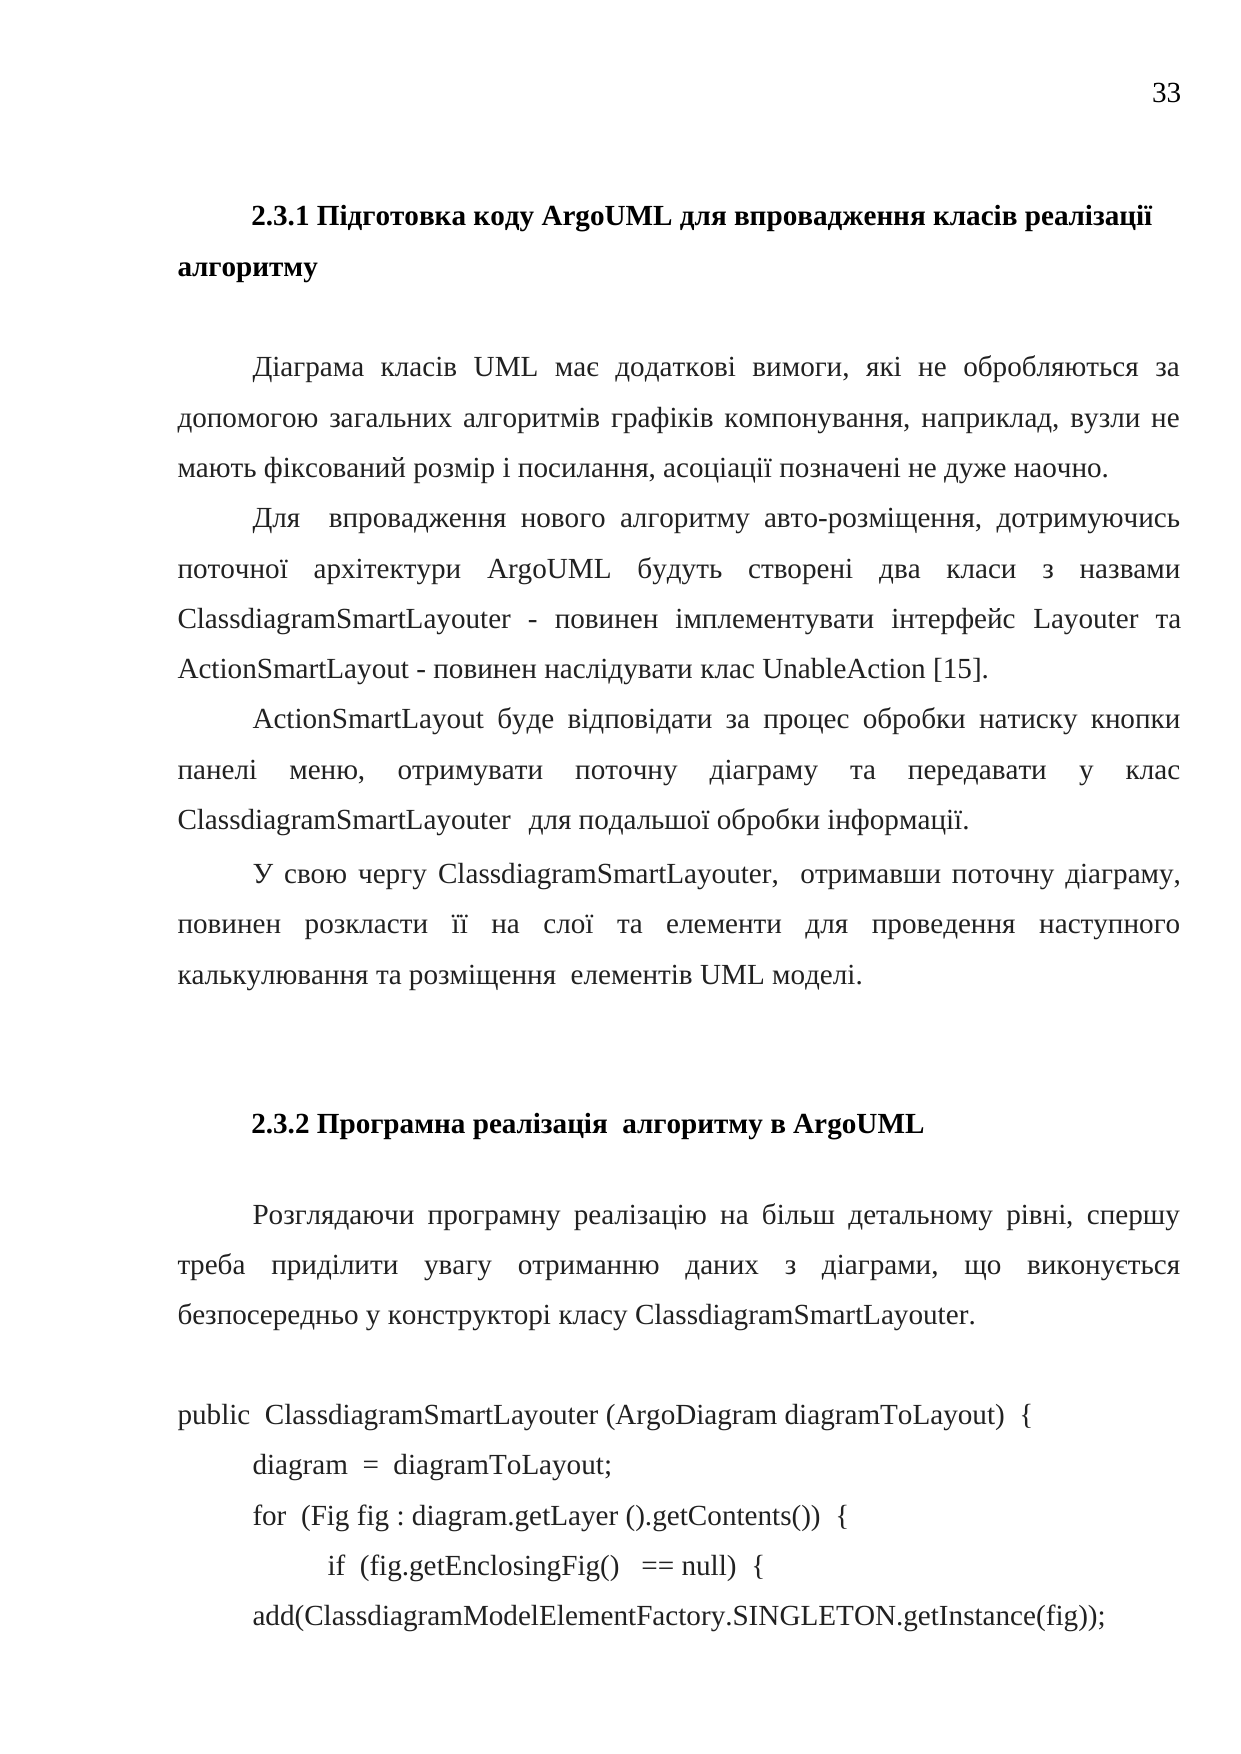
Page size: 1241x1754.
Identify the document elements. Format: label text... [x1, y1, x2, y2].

text public ClassdiagramSmartLayouter (ArgoDiagram diagramToLayout) { [177, 1397, 1181, 1431]
text diagram = diagramToLayout; [177, 1447, 1181, 1481]
text 2.3.2 Програмна реалізація алгоритму в ArgoUML [177, 1106, 1181, 1140]
text 2.3.1 Підготовка коду ArgoUML для впровадження класів реалізації алгоритму [177, 198, 1181, 282]
text ActionSmartLayout буде відповідати за процес обробки натиску кнопки панелі меню, отримувати поточну діаграму та передавати у клас ClassdiagramSmartLayouter для подальшої обробки інформації. [177, 702, 1181, 838]
text У свою чергу ClassdiagramSmartLayouter, отримавши поточну діаграму, повинен розкласти її на слої та елементи для проведення наступного калькулювання та розміщення елементів UML моделі. [177, 856, 1181, 991]
text Діаграма класів UML має додаткові вимоги, які не обробляються за допомогою загальних алгоритмів графіків компонування, наприклад, вузли не мають фіксований розмір і посилання, асоціації позначені не дуже наочно. [177, 349, 1181, 484]
text Розглядаючи програмну реалізацію на більш детальному рівні, спершу треба приділити увагу отриманню даних з діаграми, що виконується безпосередньо у конструкторі класу ClassdiagramSmartLayouter. [177, 1197, 1181, 1331]
text if (fig.getEnclosingFig() == null) { add(ClassdiagramModelElementFactory.SINGLETON.getInstance(fig)); [252, 1548, 1181, 1632]
text Для впровадження нового алгоритму авто-розміщення, дотримуючись поточної архітектури ArgoUML будуть створені два класи з назвами ClassdiagramSmartLayouter - повинен імплементувати інтерфейс Layouter та ActionSmartLayout - повинен наслідувати клас UnableAction [15]. [177, 500, 1181, 685]
text for (Fig fig : diagram.getLayer ().getContents()) { [177, 1498, 1181, 1531]
